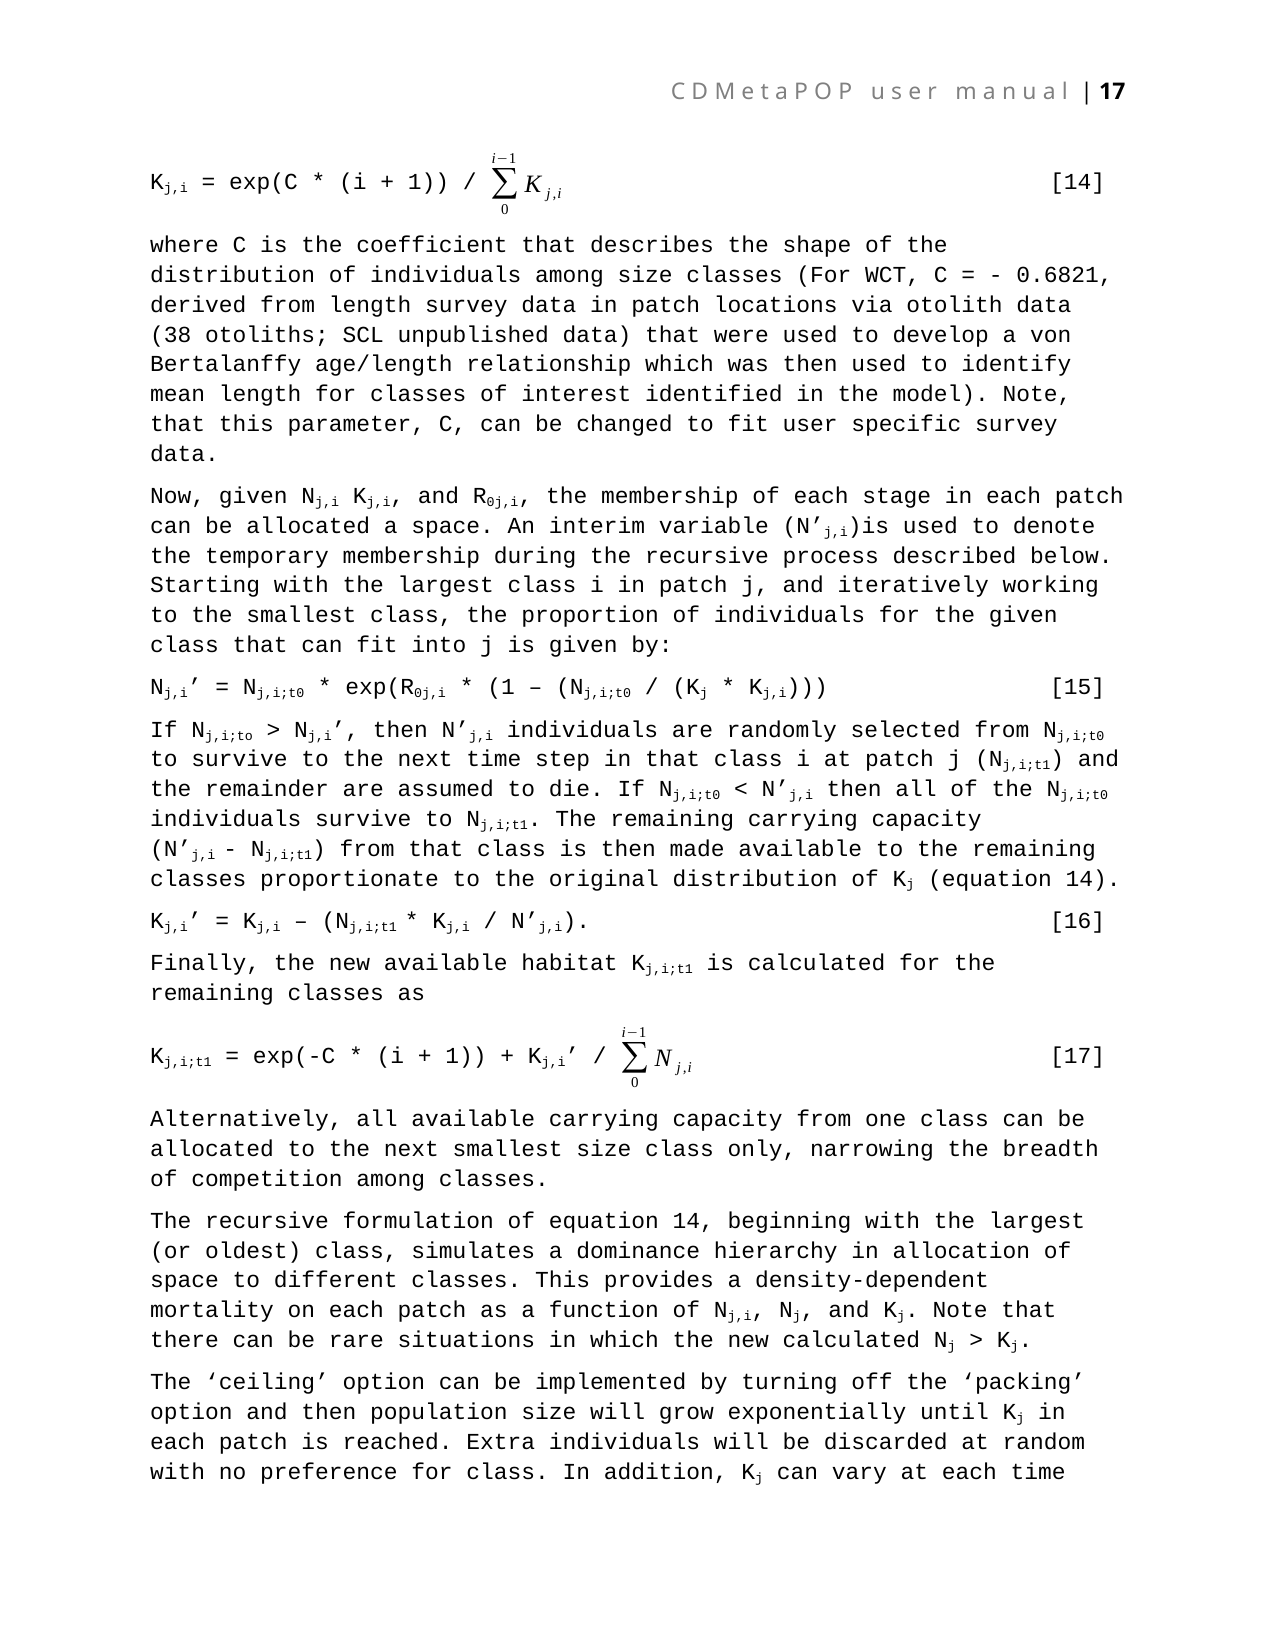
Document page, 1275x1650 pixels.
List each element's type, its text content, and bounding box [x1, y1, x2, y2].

text Alternatively, all available carrying capacity from one class can be allocated to the next smallest size class only, narrowing the breadth of competition among classes. [150, 1107, 1125, 1193]
text If Nj,i;to > Nj,i’, then N’j,i individuals are randomly selected from Nj,i;t0 to survive to the next time step in that class i at patch j (Nj,i;t1) and the remainder are assumed to die. If Nj,i;t0 < N’j,i then all of the Nj,i;t0 individuals survive to Nj,i;t1. The remaining carrying capacity (N’j,i - Nj,i;t1) from that class is then made available to the remaining classes proportionate to the original distribution of Kj (equation 14). [150, 718, 1125, 893]
text where C is the coefficient that describes the shape of the distribution of individuals among size classes (For WCT, C = - 0.6821, derived from length survey data in patch locations via otolith data (38 otoliths; SCL unpublished data) that were used to develop a von Bertalanffy age/length relationship which was then used to identify mean length for classes of interest identified in the model). Note, that this parameter, C, can be changed to fit user specific survey data. [150, 234, 1125, 468]
text Finally, the new available habitat Kj,i;t1 is calculated for the remaining classes as [150, 952, 1125, 1007]
text The recursive formulation of equation 14, beginning with the largest (or oldest) class, simulates a dominance hierarchy in allocation of space to different classes. This provides a density-dependent mortality on each patch as a function of Nj,i, Nj, and Kj. Note that there can be rare situations in which the new calculated Nj > Kj. [150, 1209, 1125, 1354]
text Kj,i;t1 = exp(-C * (i + 1)) + Kj,i’ / [17] [150, 1024, 1125, 1091]
text Kj,i = exp(C * (i + 1)) / [14] [150, 150, 1125, 217]
text Kj,i’ = Kj,i – (Nj,i;t1 * Kj,i / N’j,i). [16] [150, 909, 1125, 935]
text Now, given Nj,i Kj,i, and R0j,i, the membership of each stage in each patch can be allocated a space. An interim variable (N’j,i)is used to denote the temporary membership during the recursive process described below. Starting with the largest class i in patch j, and iteratively working to the smallest class, the proportion of individuals for the given class that can fit into j is given by: [150, 484, 1125, 659]
text Nj,i’ = Nj,i;t0 * exp(R0j,i * (1 – (Nj,i;t0 / (Kj * Kj,i))) [15] [150, 676, 1125, 702]
